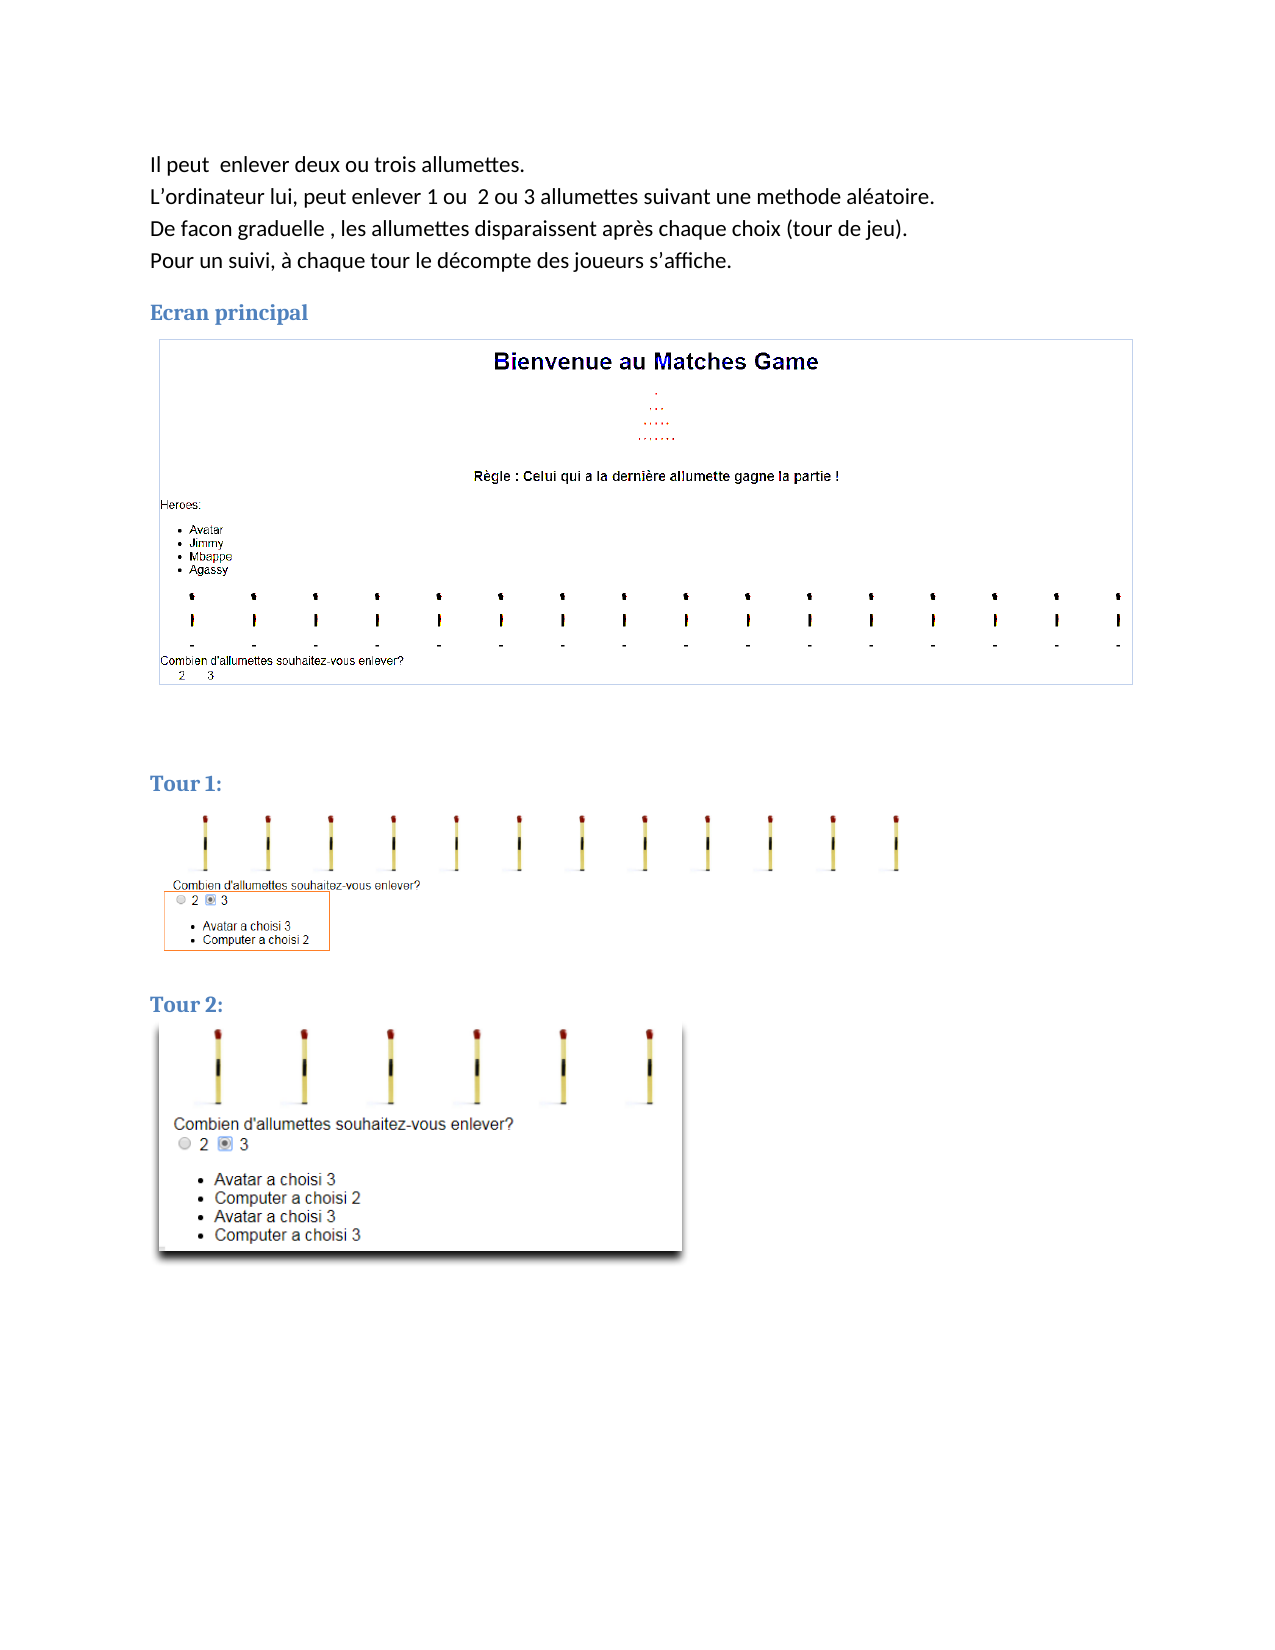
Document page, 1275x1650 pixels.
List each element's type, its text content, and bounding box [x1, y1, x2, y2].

text De facon graduelle , les allumettes disparaissent après chaque choix (tour de jeu). [150, 214, 1125, 242]
text Pour un suivi, à chaque tour le décompte des joueurs s’affiche. [150, 247, 1125, 274]
text L’ordinateur lui, peut enlever 1 ou 2 ou 3 allumettes suivant une methode aléatoire. [150, 182, 1125, 210]
subtitle Ecran principal [150, 299, 1125, 326]
picture [159, 1021, 682, 1251]
text Il peut enlever deux ou trois allumettes. [150, 150, 1125, 178]
subtitle Tour 1: [150, 770, 1125, 797]
picture [160, 340, 1132, 684]
picture [156, 809, 1130, 958]
subtitle Tour 2: [150, 991, 1125, 1018]
